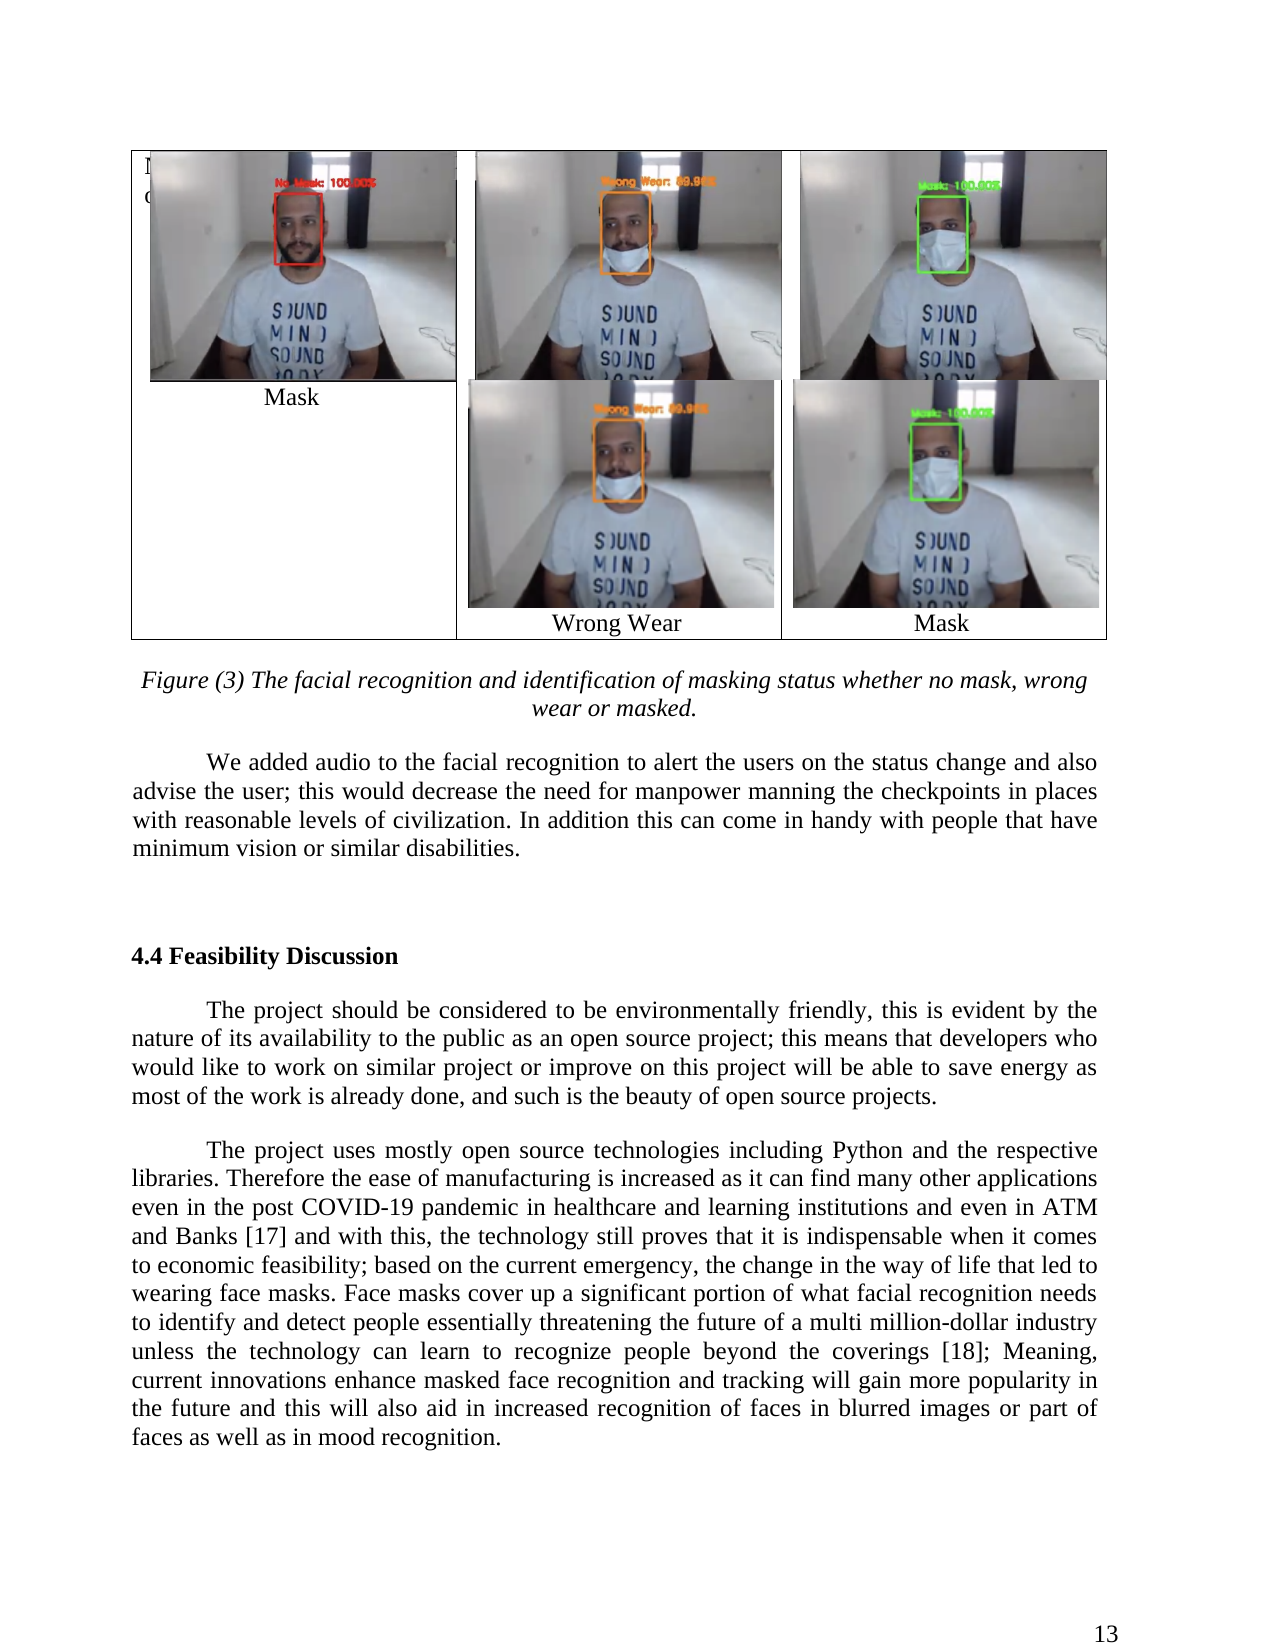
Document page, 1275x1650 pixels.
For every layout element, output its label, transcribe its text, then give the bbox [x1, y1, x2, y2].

picture [468, 151, 782, 608]
text The project should be considered to be environmentally friendly, this is evident by the nature of its availability to the public as an open source project; this means that developers who would like to work on similar project or improve on this project will be able to save energy as most of the work is already done, and such is the beauty of open source projects. [131, 995, 1099, 1110]
subtitle 4.4 Feasibility Discussion [131, 941, 1081, 970]
table_header Mask [782, 151, 1106, 639]
table_header No Mask [132, 151, 456, 639]
picture [793, 151, 1107, 608]
text Figure (3) The facial recognition and identification of masking status whether no mask, wrong wear or masked. [132, 665, 1099, 722]
text The project uses mostly open source technologies including Python and the respective libraries. Therefore the ease of manufacturing is increased as it can find many other applications even in the post COVID-19 pandemic in healthcare and learning institutions and even in ATM and Banks [17] and with this, the technology still proves that it is indispensable when it comes to economic feasibility; based on the current emergency, the change in the way of life that led to wearing face masks. Face masks cover up a significant portion of what facial recognition needs to identify and detect people essentially threatening the future of a multi million-dollar industry unless the technology can learn to recognize people beyond the coverings [18]; Meaning, current innovations enhance masked face recognition and tracking will gain more popularity in the future and this will also aid in increased recognition of faces in blurred images or part of faces as well as in mood recognition. [131, 1135, 1099, 1451]
text We added audio to the facial recognition to alert the users on the status change and also advise the user; this would decrease the need for manpower manning the checkpoints in places with reasonable levels of civilization. In addition this can come in handy with people that have minimum vision or similar disabilities. [132, 747, 1099, 862]
picture [150, 151, 457, 382]
table_header Wrong Wear [457, 151, 781, 639]
